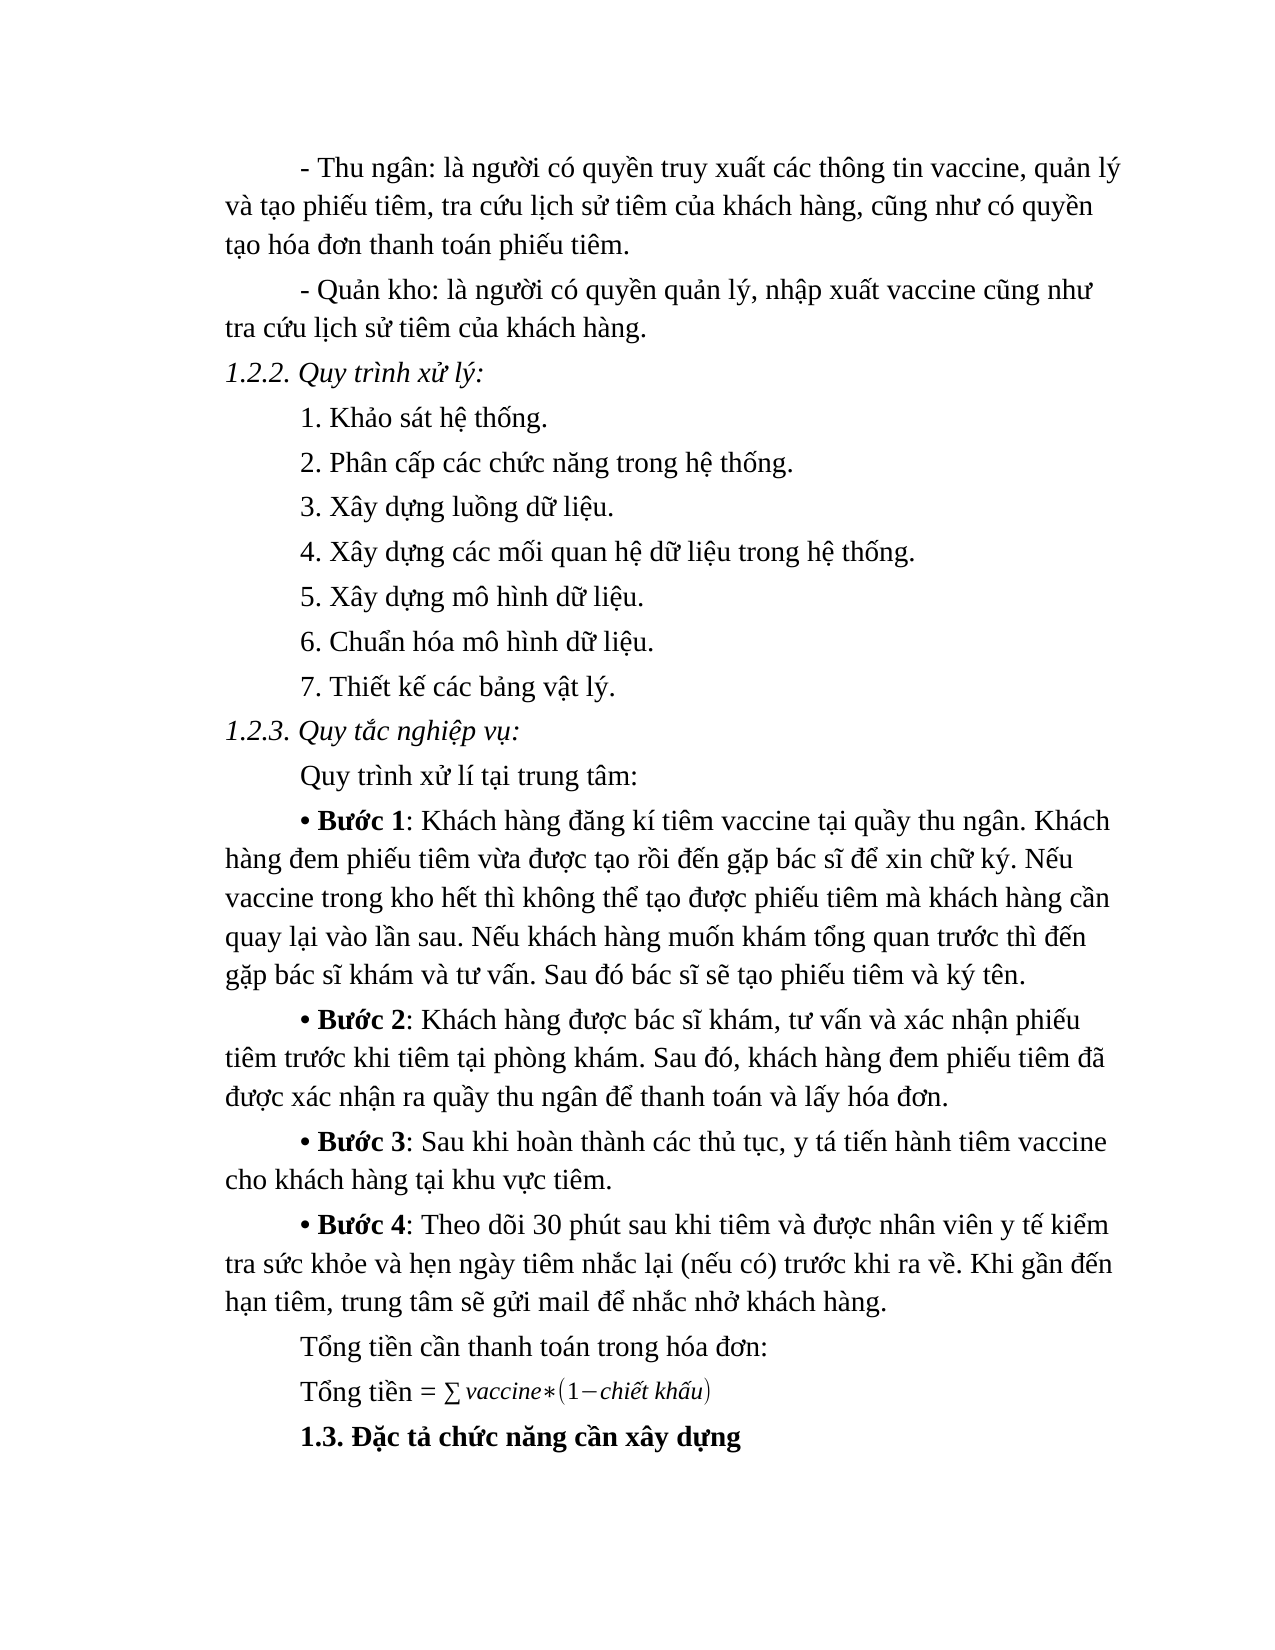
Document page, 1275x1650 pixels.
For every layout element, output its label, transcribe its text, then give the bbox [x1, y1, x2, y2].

text Tổng tiền = [225, 1374, 1125, 1407]
text • Bước 4: Theo dõi 30 phút sau khi tiêm và được nhân viên y tế kiểm tra sức khỏe và hẹn ngày tiêm nhắc lại (nếu có) trước khi ra về. Khi gần đến hạn tiêm, trung tâm sẽ gửi mail để nhắc nhở khách hàng. [225, 1207, 1125, 1318]
text 1. Khảo sát hệ thống. [225, 400, 1125, 433]
text • Bước 2: Khách hàng được bác sĩ khám, tư vấn và xác nhận phiếu tiêm trước khi tiêm tại phòng khám. Sau đó, khách hàng đem phiếu tiêm đã được xác nhận ra quầy thu ngân để thanh toán và lấy hóa đơn. [225, 1002, 1125, 1113]
text 5. Xây dựng mô hình dữ liệu. [225, 579, 1125, 613]
text Quy trình xử lí tại trung tâm: [225, 758, 1125, 792]
text 7. Thiết kế các bảng vật lý. [225, 669, 1125, 702]
text 3. Xây dựng luồng dữ liệu. [225, 489, 1125, 523]
text 1.2.3. Quy tắc nghiệp vụ: [225, 713, 1125, 747]
text - Thu ngân: là người có quyền truy xuất các thông tin vaccine, quản lý và tạo phiếu tiêm, tra cứu lịch sử tiêm của khách hàng, cũng như có quyền tạo hóa đơn thanh toán phiếu tiêm. [225, 150, 1125, 261]
text 1.2.2. Quy trình xử lý: [225, 355, 1125, 389]
text 4. Xây dựng các mối quan hệ dữ liệu trong hệ thống. [225, 534, 1125, 568]
text Tổng tiền cần thanh toán trong hóa đơn: [225, 1329, 1125, 1363]
text • Bước 1: Khách hàng đăng kí tiêm vaccine tại quầy thu ngân. Khách hàng đem phiếu tiêm vừa được tạo rồi đến gặp bác sĩ để xin chữ ký. Nếu vaccine trong kho hết thì không thể tạo được phiếu tiêm mà khách hàng cần quay lại vào lần sau. Nếu khách hàng muốn khám tổng quan trước thì đến gặp bác sĩ khám và tư vấn. Sau đó bác sĩ sẽ tạo phiếu tiêm và ký tên. [225, 803, 1125, 991]
text - Quản kho: là người có quyền quản lý, nhập xuất vaccine cũng như tra cứu lịch sử tiêm của khách hàng. [225, 272, 1125, 344]
text • Bước 3: Sau khi hoàn thành các thủ tục, y tá tiến hành tiêm vaccine cho khách hàng tại khu vực tiêm. [225, 1124, 1125, 1196]
text 1.3. Đặc tả chức năng cần xây dựng [225, 1419, 1125, 1452]
text 2. Phân cấp các chức năng trong hệ thống. [225, 445, 1125, 478]
text 6. Chuẩn hóa mô hình dữ liệu. [225, 624, 1125, 657]
